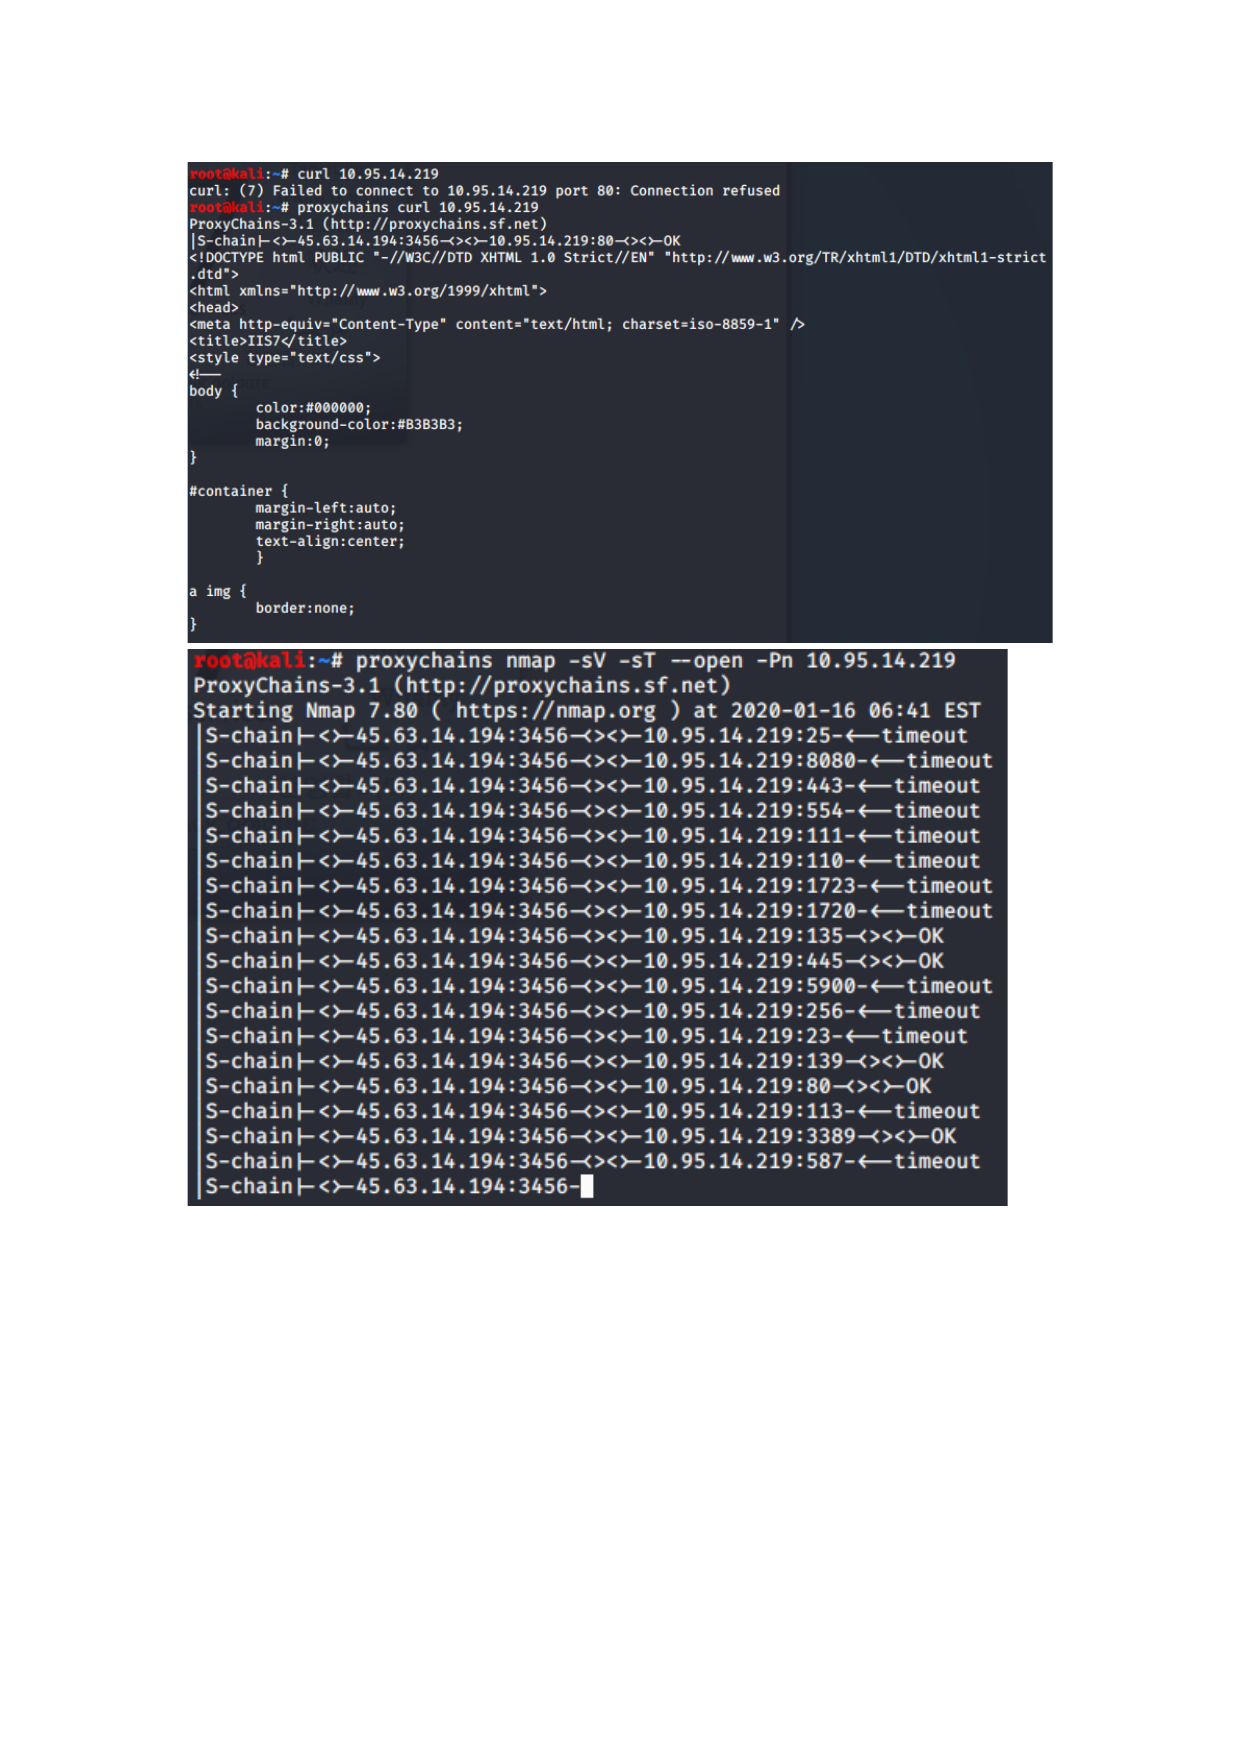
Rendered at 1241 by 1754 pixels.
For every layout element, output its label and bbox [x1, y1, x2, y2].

picture [187, 162, 1053, 643]
picture [187, 649, 1008, 1206]
